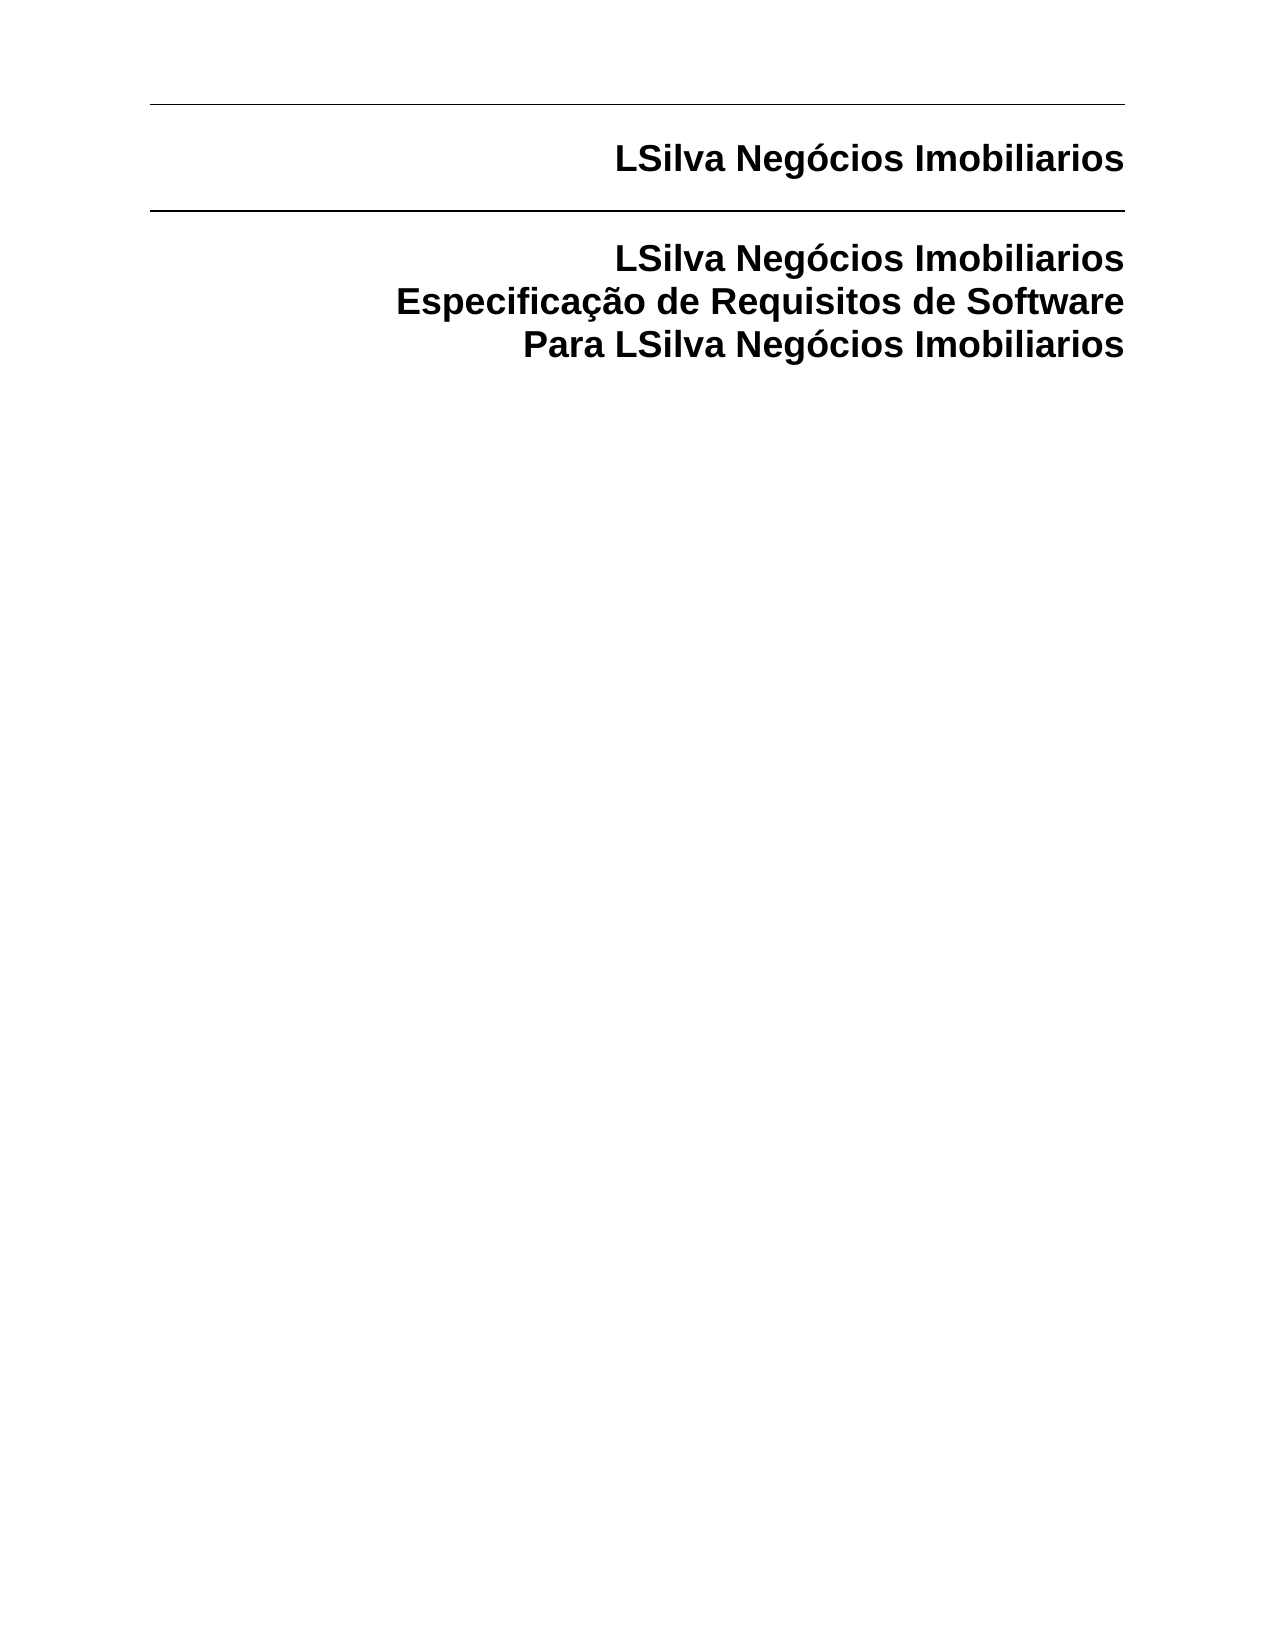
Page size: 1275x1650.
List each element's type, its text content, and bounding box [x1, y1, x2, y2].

title Especificação de Requisitos de Software [150, 279, 1125, 322]
title Para LSilva Negócios Imobiliarios [150, 322, 1125, 365]
title LSilva Negócios Imobiliarios [150, 236, 1125, 279]
